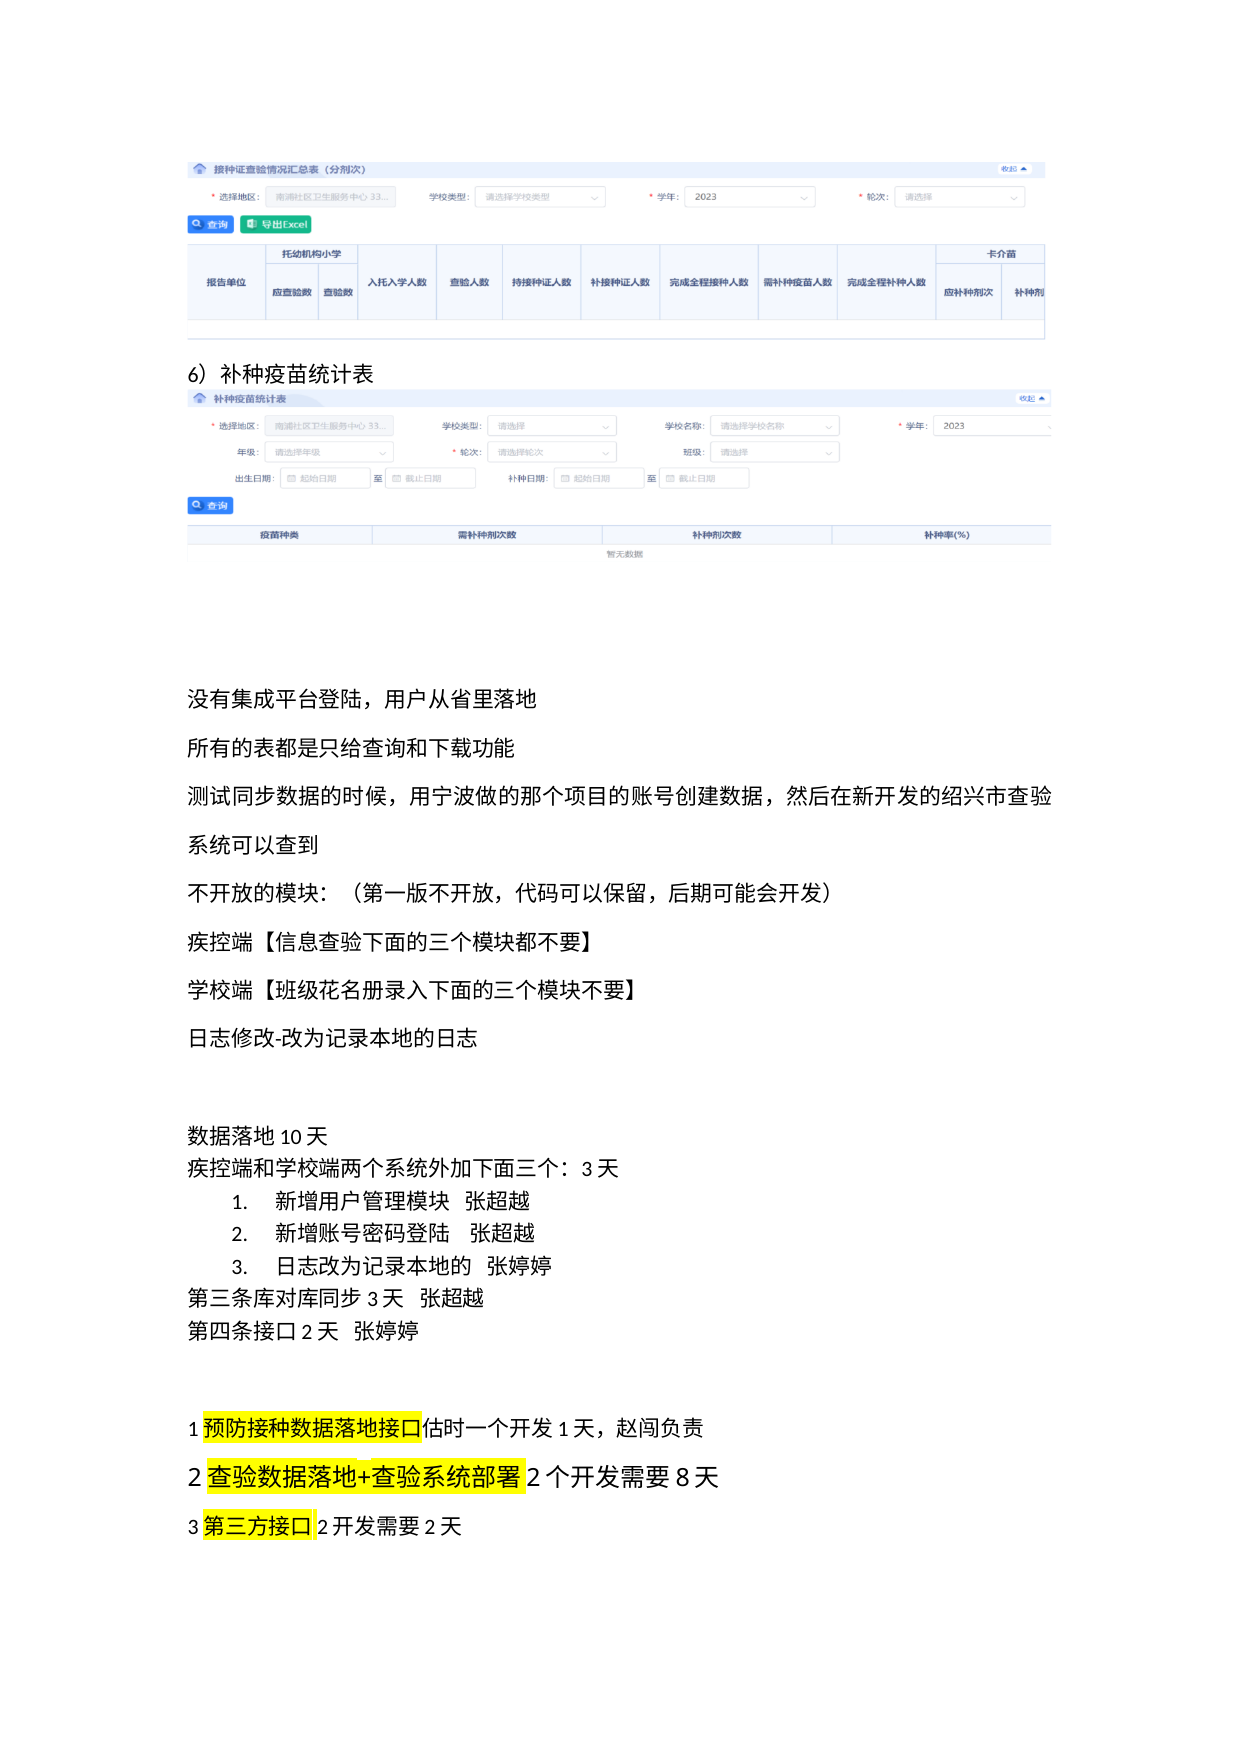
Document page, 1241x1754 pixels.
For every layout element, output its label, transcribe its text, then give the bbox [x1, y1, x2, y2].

list 3第三方接口2开发需要2天 [187, 1508, 1053, 1541]
list 没有集成平台登陆，用户从省里落地 [187, 682, 1053, 714]
list 学校端【班级花名册录入下面的三个模块不要】 [187, 972, 1053, 1005]
picture [187, 162, 1052, 341]
list 2查验数据落地+查验系统部署2个开发需要8天 [187, 1443, 1053, 1508]
list 1预防接种数据落地接口估时一个开发1天，赵闯负责 [422, 1411, 1053, 1443]
text 数据落地10天 [187, 1118, 1053, 1151]
list 新增账号密码登陆 张超越 [231, 1216, 1053, 1248]
picture [187, 389, 1052, 562]
list 所有的表都是只给查询和下载功能 [187, 730, 1053, 763]
text 日志修改-改为记录本地的日志 [187, 1021, 1053, 1053]
text 疾控端和学校端两个系统外加下面三个：3天 [187, 1151, 1053, 1183]
list 不开放的模块：（第一版不开放，代码可以保留，后期可能会开发） [187, 876, 1053, 908]
list 疾控端【信息查验下面的三个模块都不要】 [187, 924, 1053, 957]
list 测试同步数据的时候，用宁波做的那个项目的账号创建数据，然后在新开发的绍兴市查验系统可以查到 [187, 779, 1053, 860]
list 6）补种疫苗统计表 [187, 357, 1053, 389]
list 日志改为记录本地的 张婷婷 [231, 1248, 1053, 1281]
list 第三条库对库同步3天 张超越 [187, 1281, 1053, 1313]
list 新增用户管理模块 张超越 [231, 1183, 1053, 1216]
list 第四条接口2天 张婷婷 [187, 1313, 1053, 1346]
